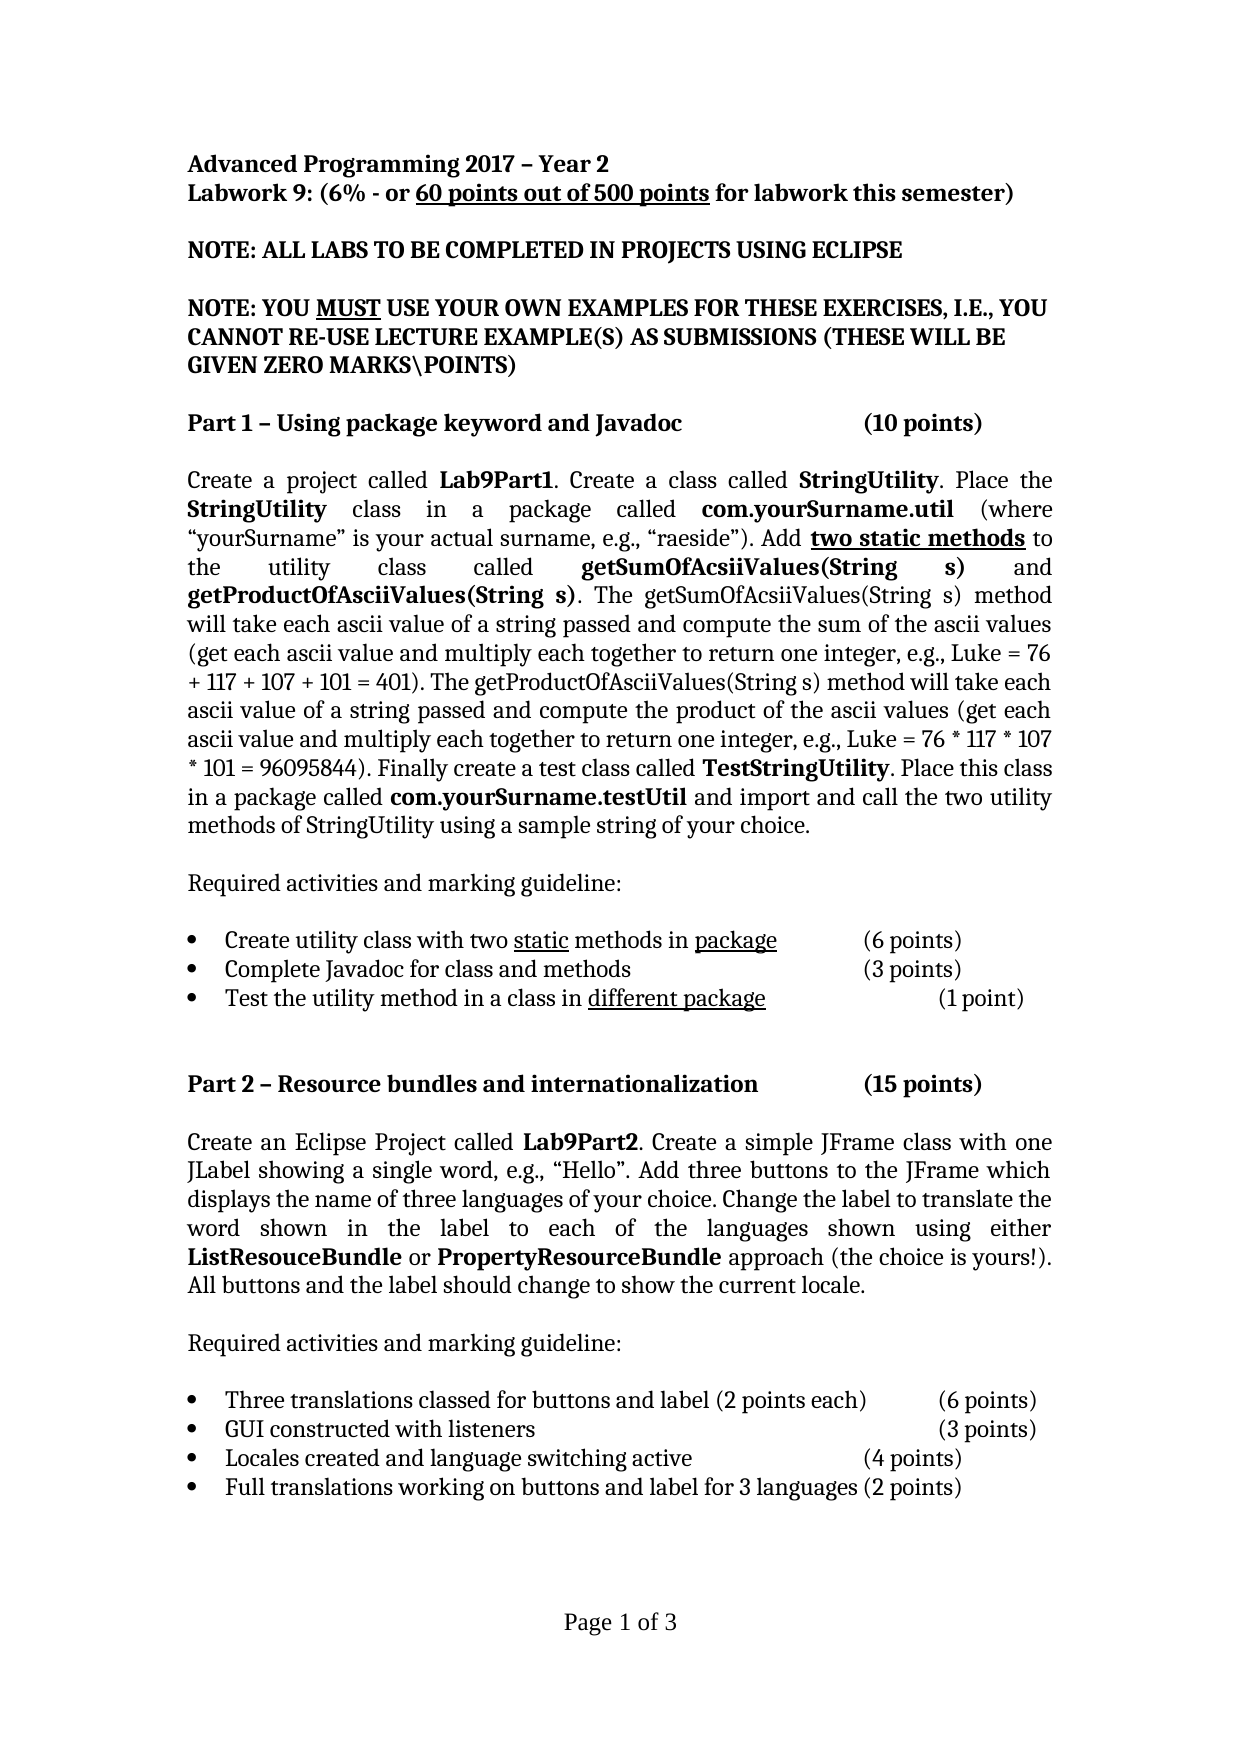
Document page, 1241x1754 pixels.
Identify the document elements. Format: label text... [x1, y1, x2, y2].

text Create a project called Lab9Part1. Create a class called StringUtility. Place the StringUtility class in a package called com.yourSurname.util (where “yourSurname” is your actual surname, e.g., “raeside”). Add two static methods to the utility class called getSumOfAcsiiValues(String s) and getProductOfAsciiValues(String s). The getSumOfAcsiiValues(String s) method will take each ascii value of a string passed and compute the sum of the ascii values (get each ascii value and multiply each together to return one integer, e.g., Luke = 76 + 117 + 107 + 101 = 401). The getProductOfAsciiValues(String s) method will take each ascii value of a string passed and compute the product of the ascii values (get each ascii value and multiply each together to return one integer, e.g., Luke = 76 * 117 * 107 * 101 = 96095844). Finally create a test class called TestStringUtility. Place this class in a package called com.yourSurname.testUtil and import and call the two utility methods of StringUtility using a sample string of your choice. [187, 466, 1053, 840]
list Create utility class with two static methods in package (6 points) [187, 926, 1053, 955]
text NOTE: YOU MUST USE YOUR OWN EXAMPLES FOR THESE EXERCISES, I.E., YOU CANNOT RE-USE LECTURE EXAMPLE(S) AS SUBMISSIONS (THESE WILL BE GIVEN ZERO MARKS\POINTS) [187, 294, 1053, 380]
list Complete Javadoc for class and methods (3 points) [187, 955, 1053, 984]
list Full translations working on buttons and label for 3 languages (2 points) [187, 1472, 1053, 1501]
list GUI constructed with listeners (3 points) [187, 1415, 1053, 1444]
text Part 1 – Using package keyword and Javadoc (10 points) [187, 409, 1053, 437]
text NOTE: ALL LABS TO BE COMPLETED IN PROJECTS USING ECLIPSE [187, 236, 1053, 265]
text Part 2 – Resource bundles and internationalization (15 points) [187, 1070, 1053, 1099]
text Required activities and marking guideline: [187, 869, 1053, 897]
text Advanced Programming 2017 – Year 2 [187, 150, 1053, 179]
text Create an Eclipse Project called Lab9Part2. Create a simple JFrame class with one JLabel showing a single word, e.g., “Hello”. Add three buttons to the JFrame which displays the name of three languages of your choice. Change the label to translate the word shown in the label to each of the languages shown using either ListResouceBundle or PropertyResourceBundle approach (the choice is yours!). All buttons and the label should change to show the current locale. [187, 1127, 1053, 1300]
list Locales created and language switching active (4 points) [187, 1444, 1053, 1472]
text Labwork 9: (6% - or 60 points out of 500 points for labwork this semester) [187, 179, 1053, 207]
list Test the utility method in a class in different package (1 point) [187, 984, 1053, 1012]
text Required activities and marking guideline: [187, 1329, 1053, 1357]
list Three translations classed for buttons and label (2 points each) (6 points) [187, 1386, 1053, 1415]
